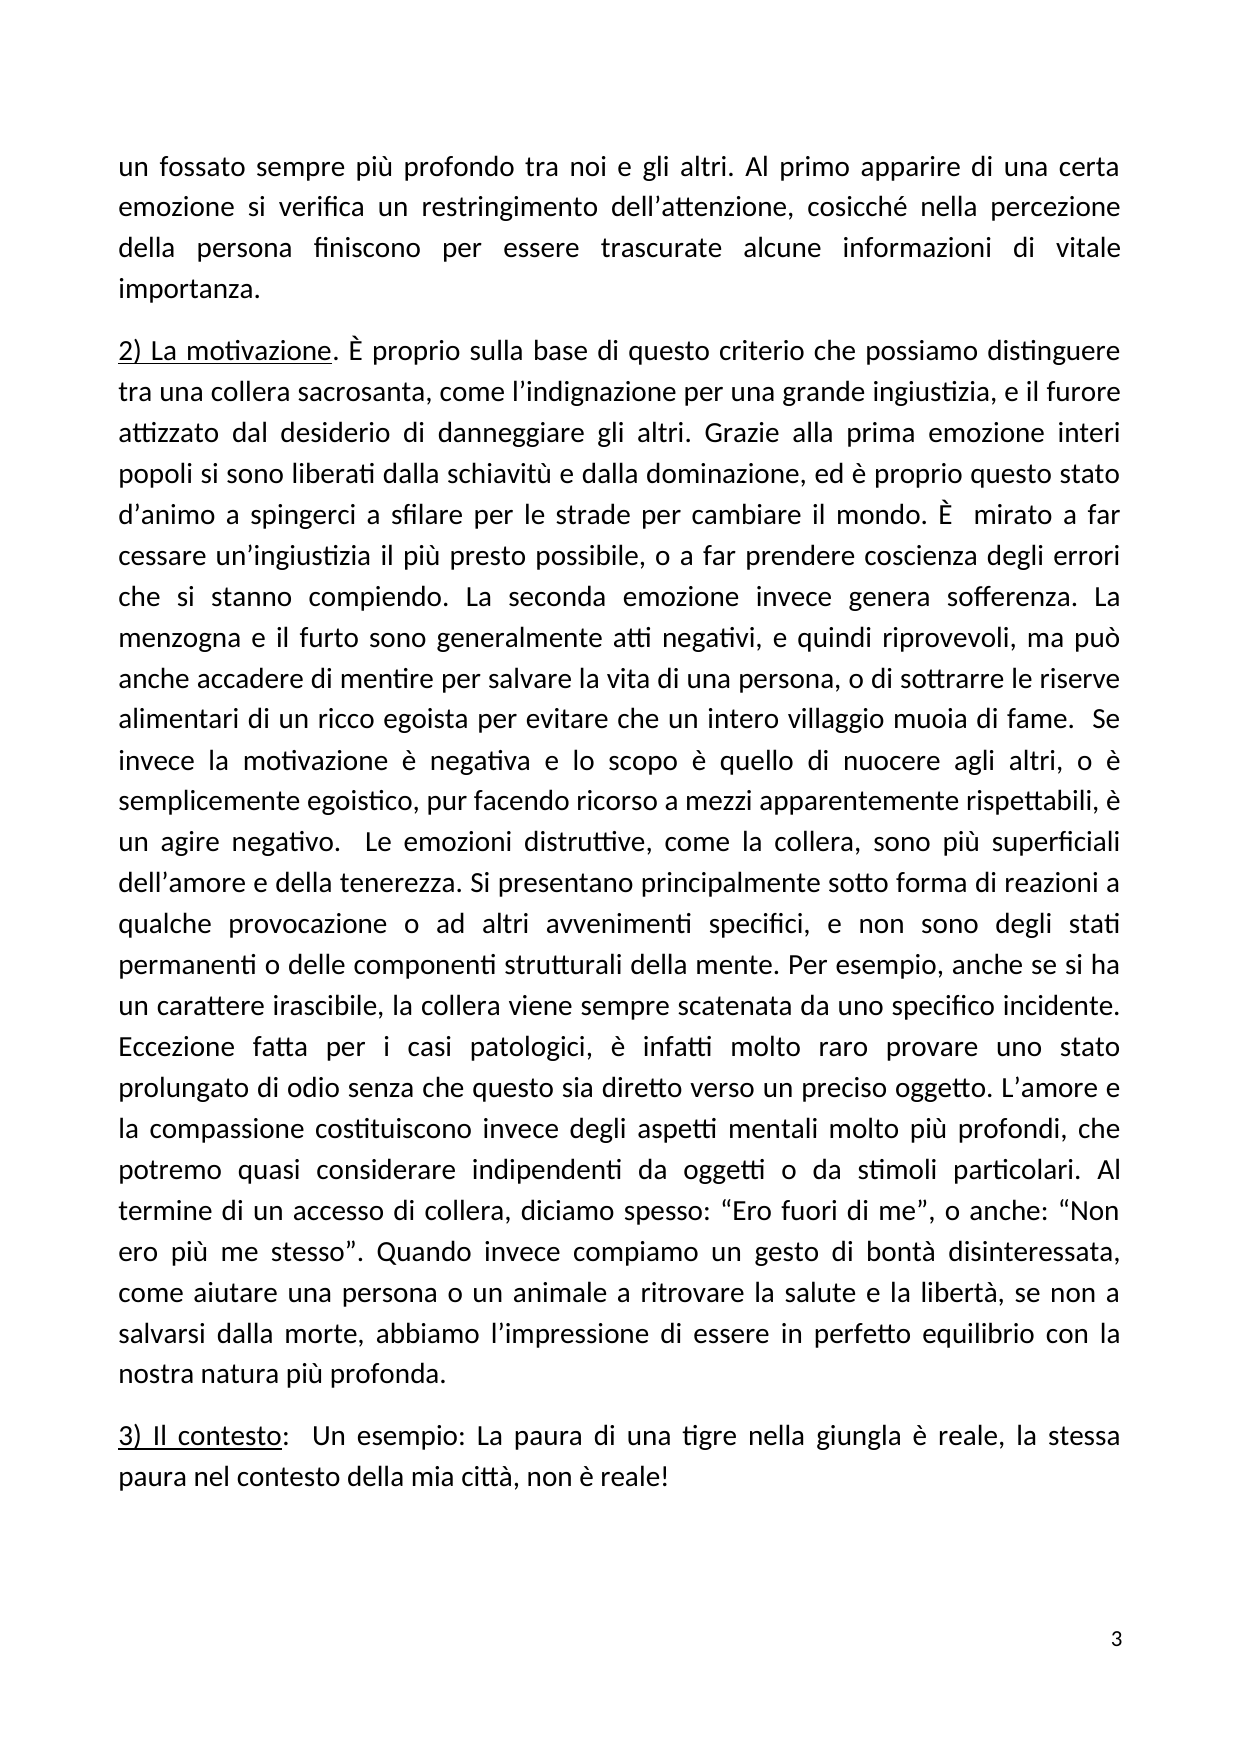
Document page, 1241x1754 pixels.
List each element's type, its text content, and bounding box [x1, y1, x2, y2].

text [118, 148, 1122, 306]
text 2) La motivazione. È proprio sulla base di questo criterio che possiamo distinguere tra una collera sacrosanta, come l’indignazione per una grande ingiustizia, e il furore attizzato dal desiderio di danneggiare gli altri. Grazie alla prima emozione interi popoli si sono liberati dalla schiavitù e dalla dominazione, ed è proprio questo stato d’animo a spingerci a sfilare per le strade per cambiare il mondo. È mirato a far cessare un’ingiustizia il più presto possibile, o a far prendere coscienza degli errori che si stanno compiendo. La seconda emozione invece genera sofferenza. La menzogna e il furto sono generalmente atti negativi, e quindi riprovevoli, ma può anche accadere di mentire per salvare la vita di una persona, o di sottrarre le riserve alimentari di un ricco egoista per evitare che un intero villaggio muoia di fame. Se invece la motivazione è negativa e lo scopo è quello di nuocere agli altri, o è semplicemente egoistico, pur facendo ricorso a mezzi apparentemente rispettabili, è un agire negativo. Le emozioni distruttive, come la collera, sono più superficiali dell’amore e della tenerezza. Si presentano principalmente sotto forma di reazioni a qualche provocazione o ad altri avvenimenti specifici, e non sono degli stati permanenti o delle componenti strutturali della mente. Per esempio, anche se si ha un carattere irascibile, la collera viene sempre scatenata da uno specifico incidente. Eccezione fatta per i casi patologici, è infatti molto raro provare uno stato prolungato di odio senza che questo sia diretto verso un preciso oggetto. L’amore e la compassione costituiscono invece degli aspetti mentali molto più profondi, che potremo quasi considerare indipendenti da oggetti o da stimoli particolari. Al termine di un accesso di collera, diciamo spesso: “Ero fuori di me”, o anche: “Non ero più me stesso”. Quando invece compiamo un gesto di bontà disinteressata, come aiutare una persona o un animale a ritrovare la salute e la libertà, se non a salvarsi dalla morte, abbiamo l’impressione di essere in perfetto equilibrio con la nostra natura più profonda. [118, 332, 1122, 1391]
text 3) Il contesto: Un esempio: La paura di una tigre nella giungla è reale, la stessa paura nel contesto della mia città, non è reale! [118, 1417, 1122, 1494]
